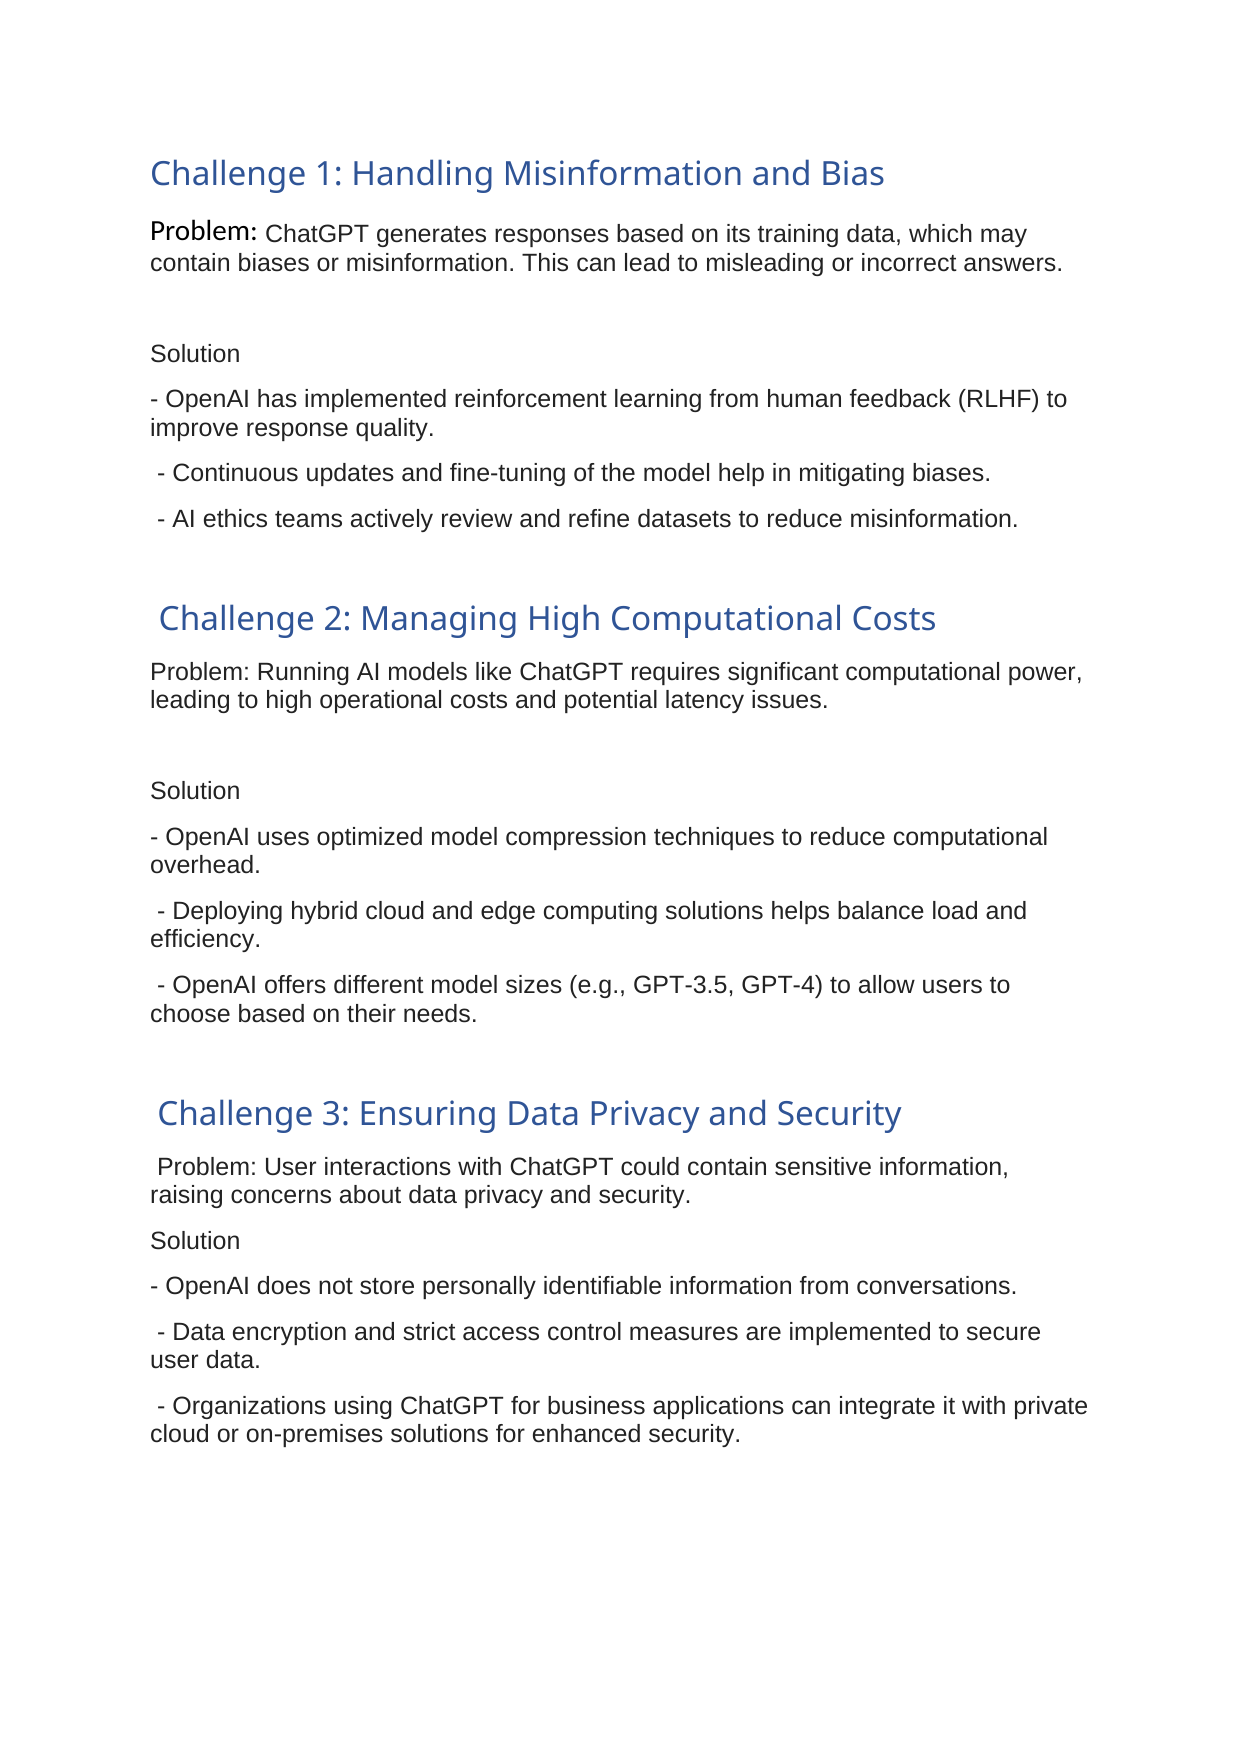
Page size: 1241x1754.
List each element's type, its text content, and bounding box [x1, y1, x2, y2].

text - Continuous updates and fine-tuning of the model help in mitigating biases. [150, 458, 1090, 487]
text - OpenAI uses optimized model compression techniques to reduce computational overhead. [150, 821, 1090, 879]
text - Data encryption and strict access control measures are implemented to secure user data. [150, 1316, 1090, 1374]
text Challenge 2: Managing High Computational Costs [150, 594, 1090, 640]
text Problem: ChatGPT generates responses based on its training data, which may contain biases or misinformation. This can lead to misleading or incorrect answers. [150, 212, 1090, 276]
text - Deploying hybrid cloud and edge computing solutions helps balance load and efficiency. [150, 896, 1090, 953]
text - AI ethics teams actively review and refine datasets to reduce misinformation. [150, 503, 1090, 532]
text - OpenAI has implemented reinforcement learning from human feedback (RLHF) to improve response quality. [150, 384, 1090, 441]
text Challenge 1: Handling Misinformation and Bias [150, 150, 1090, 195]
text Challenge 3: Ensuring Data Privacy and Security [150, 1089, 1090, 1135]
text - OpenAI offers different model sizes (e.g., GPT-3.5, GPT-4) to allow users to choose based on their needs. [150, 970, 1090, 1027]
text Problem: Running AI models like ChatGPT requires significant computational power, leading to high operational costs and potential latency issues. [150, 656, 1090, 714]
text Solution [150, 1226, 1090, 1254]
text Solution [150, 776, 1090, 805]
text - Organizations using ChatGPT for business applications can integrate it with private cloud or on-premises solutions for enhanced security. [150, 1391, 1090, 1448]
text - OpenAI does not store personally identifiable information from conversations. [150, 1271, 1090, 1300]
text Solution [150, 338, 1090, 367]
text Problem: User interactions with ChatGPT could contain sensitive information, raising concerns about data privacy and security. [150, 1151, 1090, 1209]
